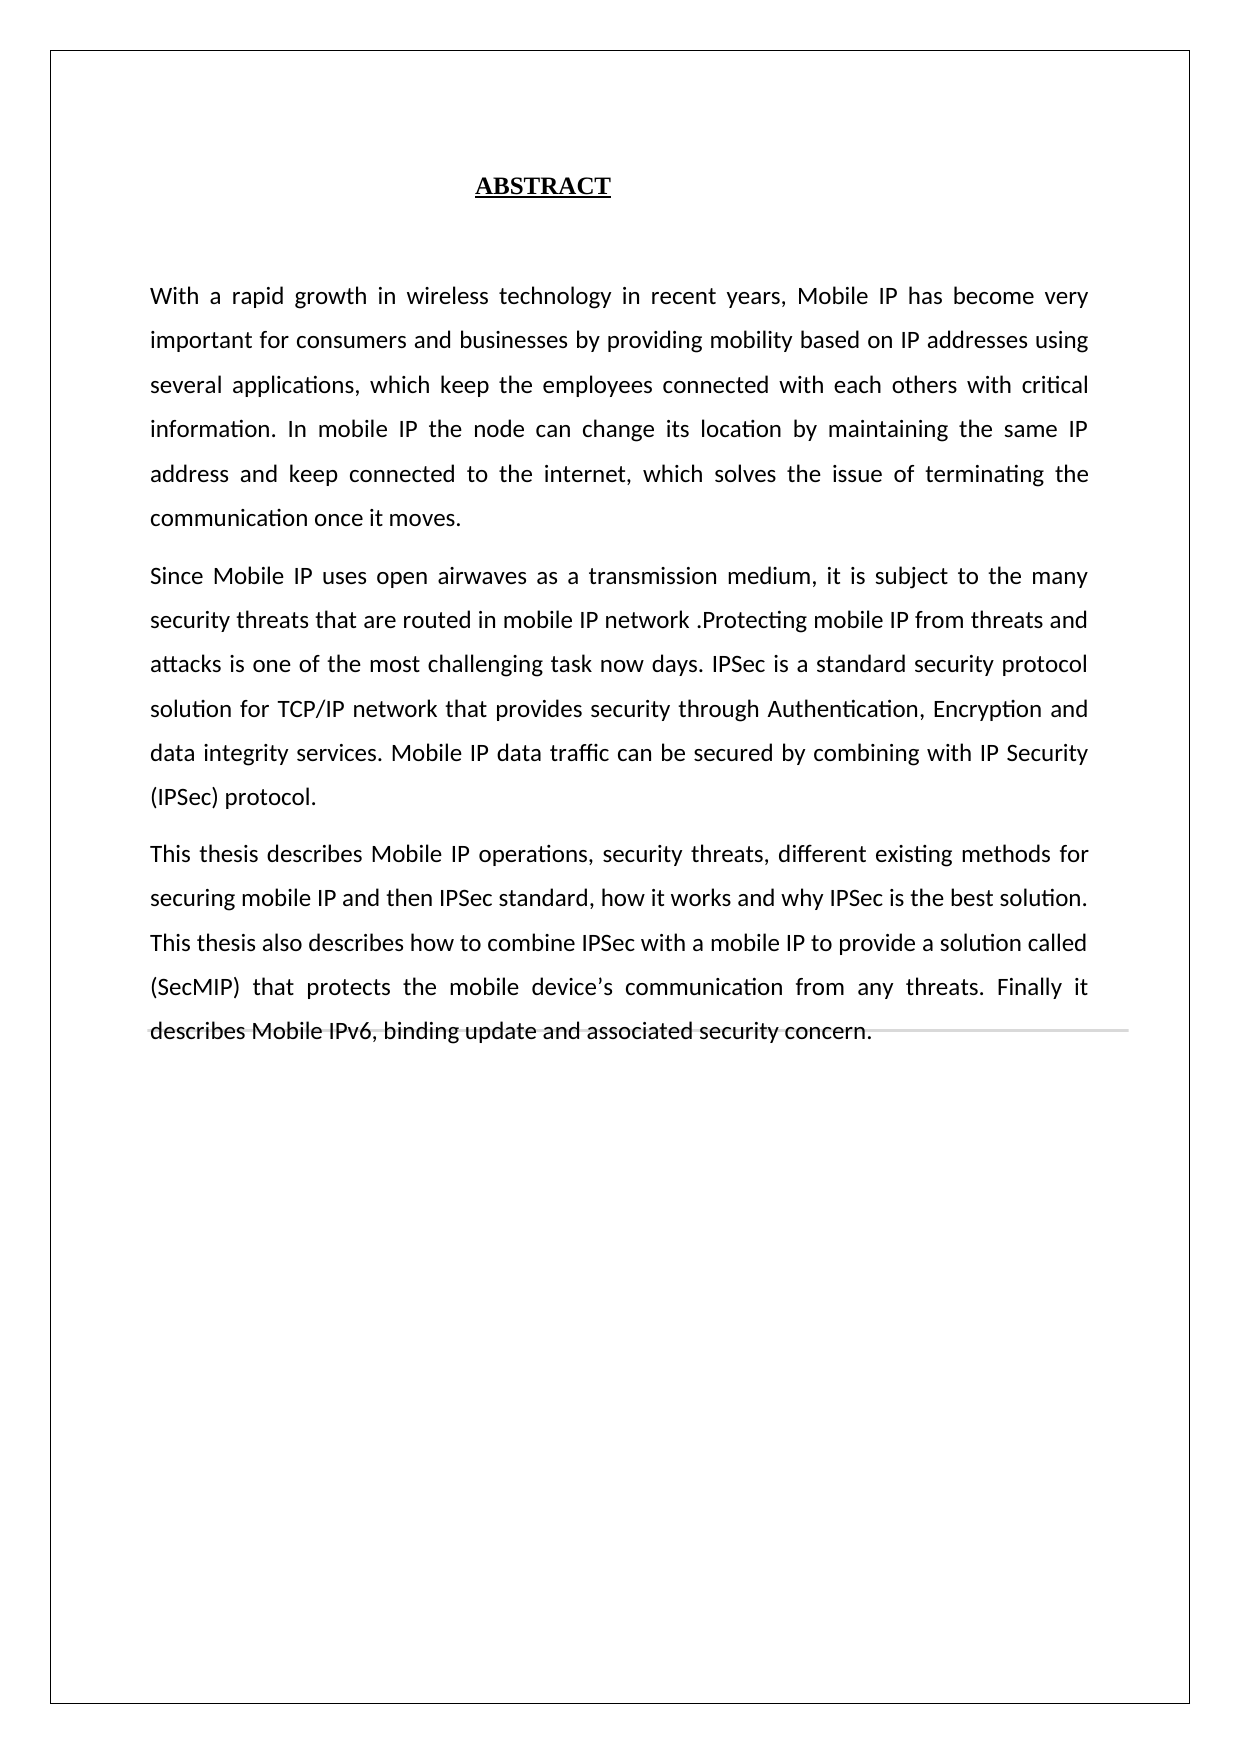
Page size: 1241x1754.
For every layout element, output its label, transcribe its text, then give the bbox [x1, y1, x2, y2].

text Since Mobile IP uses open airwaves as a transmission medium, it is subject to the many security threats that are routed in mobile IP network .Protecting mobile IP from threats and attacks is one of the most challenging task now days. IPSec is a standard security protocol solution for TCP/IP network that provides security through Authentication, Encryption and data integrity services. Mobile IP data traffic can be secured by combining with IP Security (IPSec) protocol. [150, 560, 1090, 812]
text ABSTRACT [150, 178, 1090, 199]
text With a rapid growth in wireless technology in recent years, Mobile IP has become very important for consumers and businesses by providing mobility based on IP addresses using several applications, which keep the employees connected with each others with critical information. In mobile IP the node can change its location by maintaining the same IP address and keep connected to the internet, which solves the issue of terminating the communication once it moves. [150, 280, 1090, 533]
text This thesis describes Mobile IP operations, security threats, different existing methods for securing mobile IP and then IPSec standard, how it works and why IPSec is the best solution. This thesis also describes how to combine IPSec with a mobile IP to provide a solution called (SecMIP) that protects the mobile device’s communication from any threats. Finally it describes Mobile IPv6, binding update and associated security concern. [150, 838, 1090, 1046]
